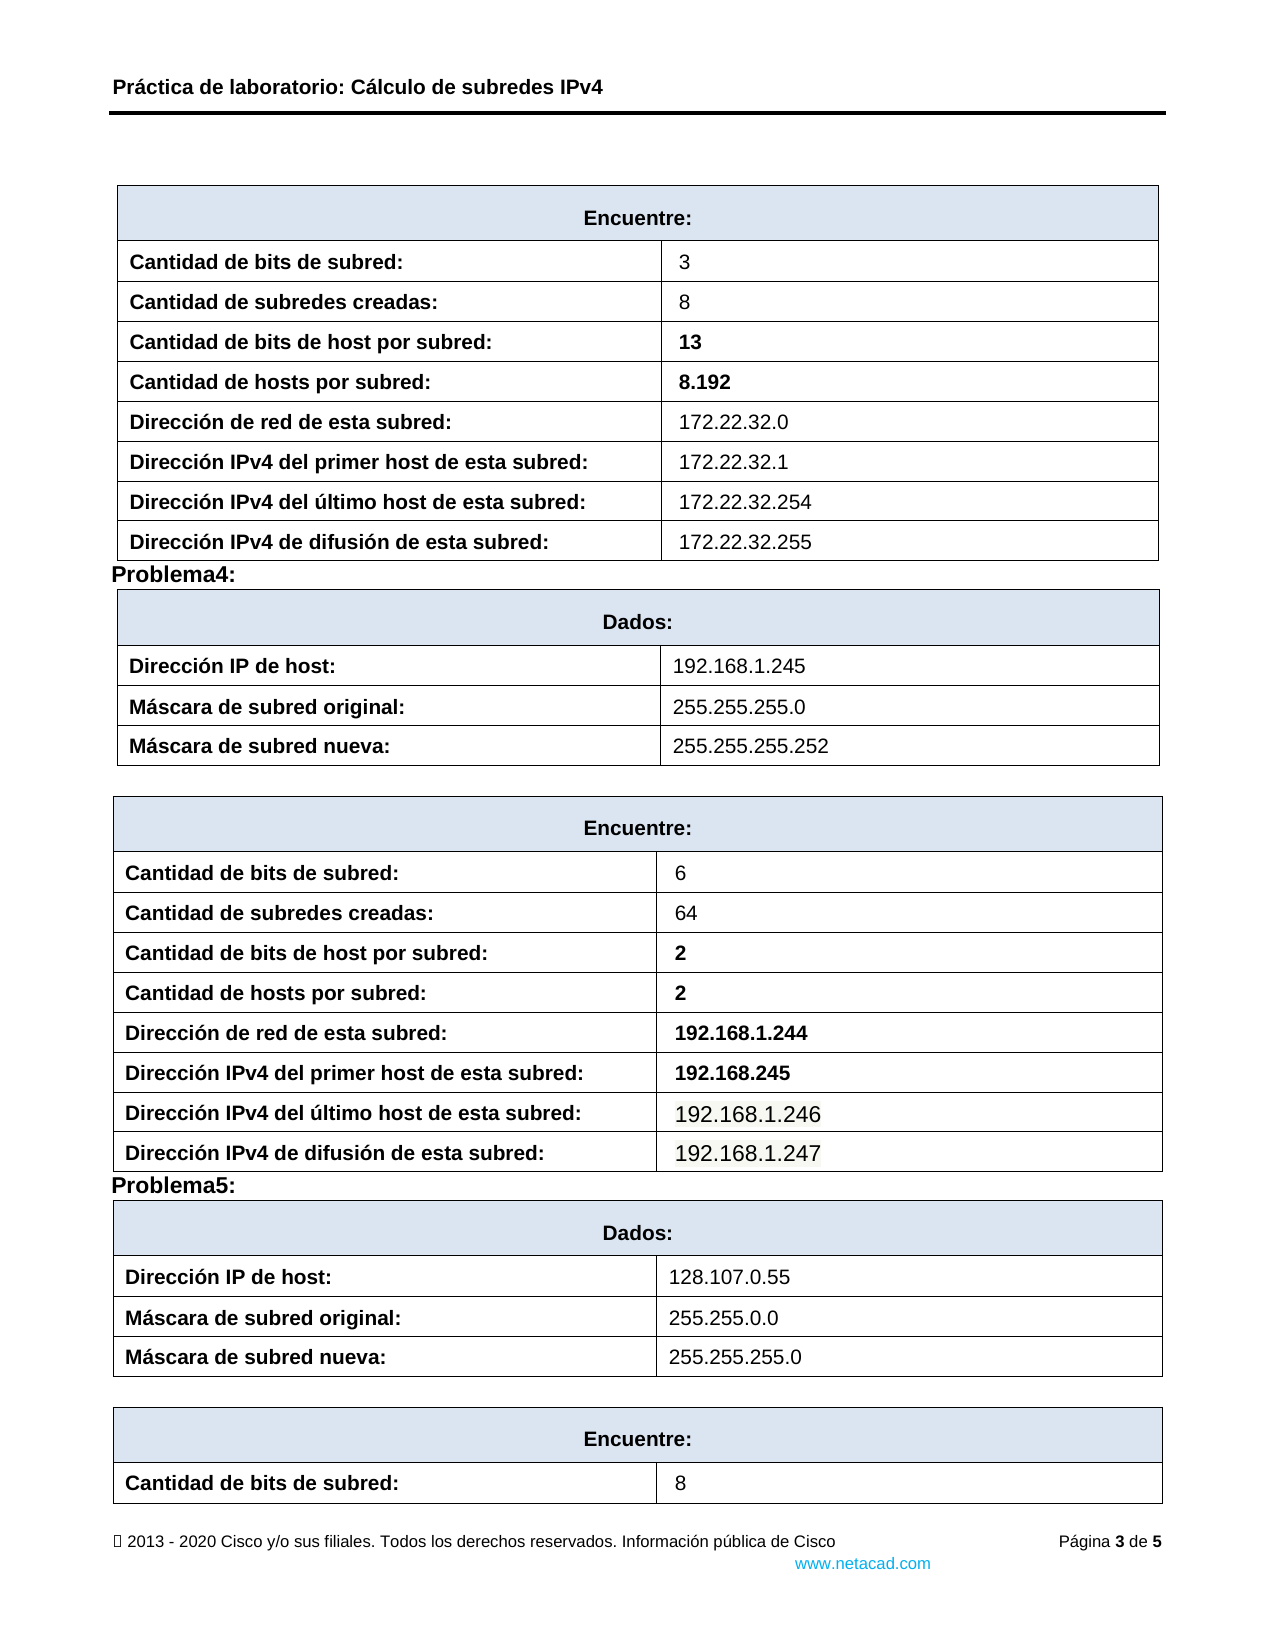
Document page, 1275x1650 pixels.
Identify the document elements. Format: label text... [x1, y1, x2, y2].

table_header [114, 1201, 582, 1255]
table_cell [582, 1256, 656, 1296]
table_cell Cantidad de hosts por subred: [118, 362, 661, 401]
table_cell 8 [662, 282, 1158, 321]
table_cell Dirección IPv4 de difusión de esta subred: [114, 1132, 656, 1171]
table_cell 255.255.255.252 [661, 726, 1159, 765]
table_cell Dirección IP de host: [118, 646, 583, 685]
table_cell 255.255.0.0 [657, 1297, 1162, 1336]
table_cell 172.22.32.1 [662, 442, 1158, 481]
table_cell 64 [657, 893, 1162, 932]
table_cell 172.22.32.0 [662, 402, 1158, 441]
table_cell 3 [662, 241, 1158, 281]
table_cell Cantidad de bits de host por subred: [114, 933, 656, 972]
table_cell 192.168.1.247 [657, 1132, 1162, 1171]
text Problema5: [111, 1172, 1161, 1198]
table_cell 8.192 [662, 362, 1158, 401]
table_cell Máscara de subred original: [118, 686, 583, 725]
table_cell Máscara de subred nueva: [114, 1337, 582, 1376]
table_cell 8 [657, 1463, 1162, 1502]
table_cell 255.255.255.0 [661, 686, 1159, 725]
table_header Dados: [583, 590, 1159, 645]
table_cell 192.168.1.246 [657, 1093, 1162, 1131]
table_cell 6 [657, 852, 1162, 892]
table_cell Cantidad de hosts por subred: [114, 973, 656, 1011]
table_cell Dirección de red de esta subred: [118, 402, 661, 441]
table_cell [582, 1337, 656, 1376]
table_cell 2 [657, 973, 1162, 1011]
table_cell Dirección IPv4 del primer host de esta subred: [118, 442, 661, 481]
table_cell Dirección IPv4 de difusión de esta subred: [118, 521, 661, 560]
table_cell 192.168.1.244 [657, 1013, 1162, 1051]
table_cell Cantidad de bits de subred: [114, 852, 656, 892]
table_header Encuentre: [114, 797, 1162, 851]
text Problema4: [111, 561, 1161, 587]
table_header Dados: [582, 1201, 1162, 1255]
table_cell Cantidad de subredes creadas: [118, 282, 661, 321]
table_cell 128.107.0.55 [657, 1256, 1162, 1296]
table_cell Máscara de subred original: [114, 1297, 582, 1336]
table_cell [582, 1297, 656, 1336]
table_header Encuentre: [118, 186, 1158, 240]
table_cell 172.22.32.254 [662, 482, 1158, 520]
table_cell 192.168.245 [657, 1053, 1162, 1091]
table_cell 255.255.255.0 [657, 1337, 1162, 1376]
table_cell [583, 646, 660, 685]
table_header Encuentre: [114, 1408, 1162, 1462]
table_cell Dirección de red de esta subred: [114, 1013, 656, 1051]
table_cell Dirección IPv4 del último host de esta subred: [114, 1093, 656, 1131]
table_cell 2 [657, 933, 1162, 972]
table_cell Cantidad de bits de subred: [118, 241, 661, 281]
table_cell Cantidad de bits de subred: [114, 1463, 656, 1502]
table_cell 172.22.32.255 [662, 521, 1158, 560]
table_cell 192.168.1.245 [661, 646, 1159, 685]
table_cell Cantidad de bits de host por subred: [118, 322, 661, 361]
table_cell Dirección IPv4 del último host de esta subred: [118, 482, 661, 520]
table_cell Máscara de subred nueva: [118, 726, 583, 765]
table_cell [583, 686, 660, 725]
table_header [118, 590, 583, 645]
table_cell Cantidad de subredes creadas: [114, 893, 656, 932]
table_cell Dirección IP de host: [114, 1256, 582, 1296]
table_cell 13 [662, 322, 1158, 361]
table_cell [583, 726, 660, 765]
table_cell Dirección IPv4 del primer host de esta subred: [114, 1053, 656, 1091]
